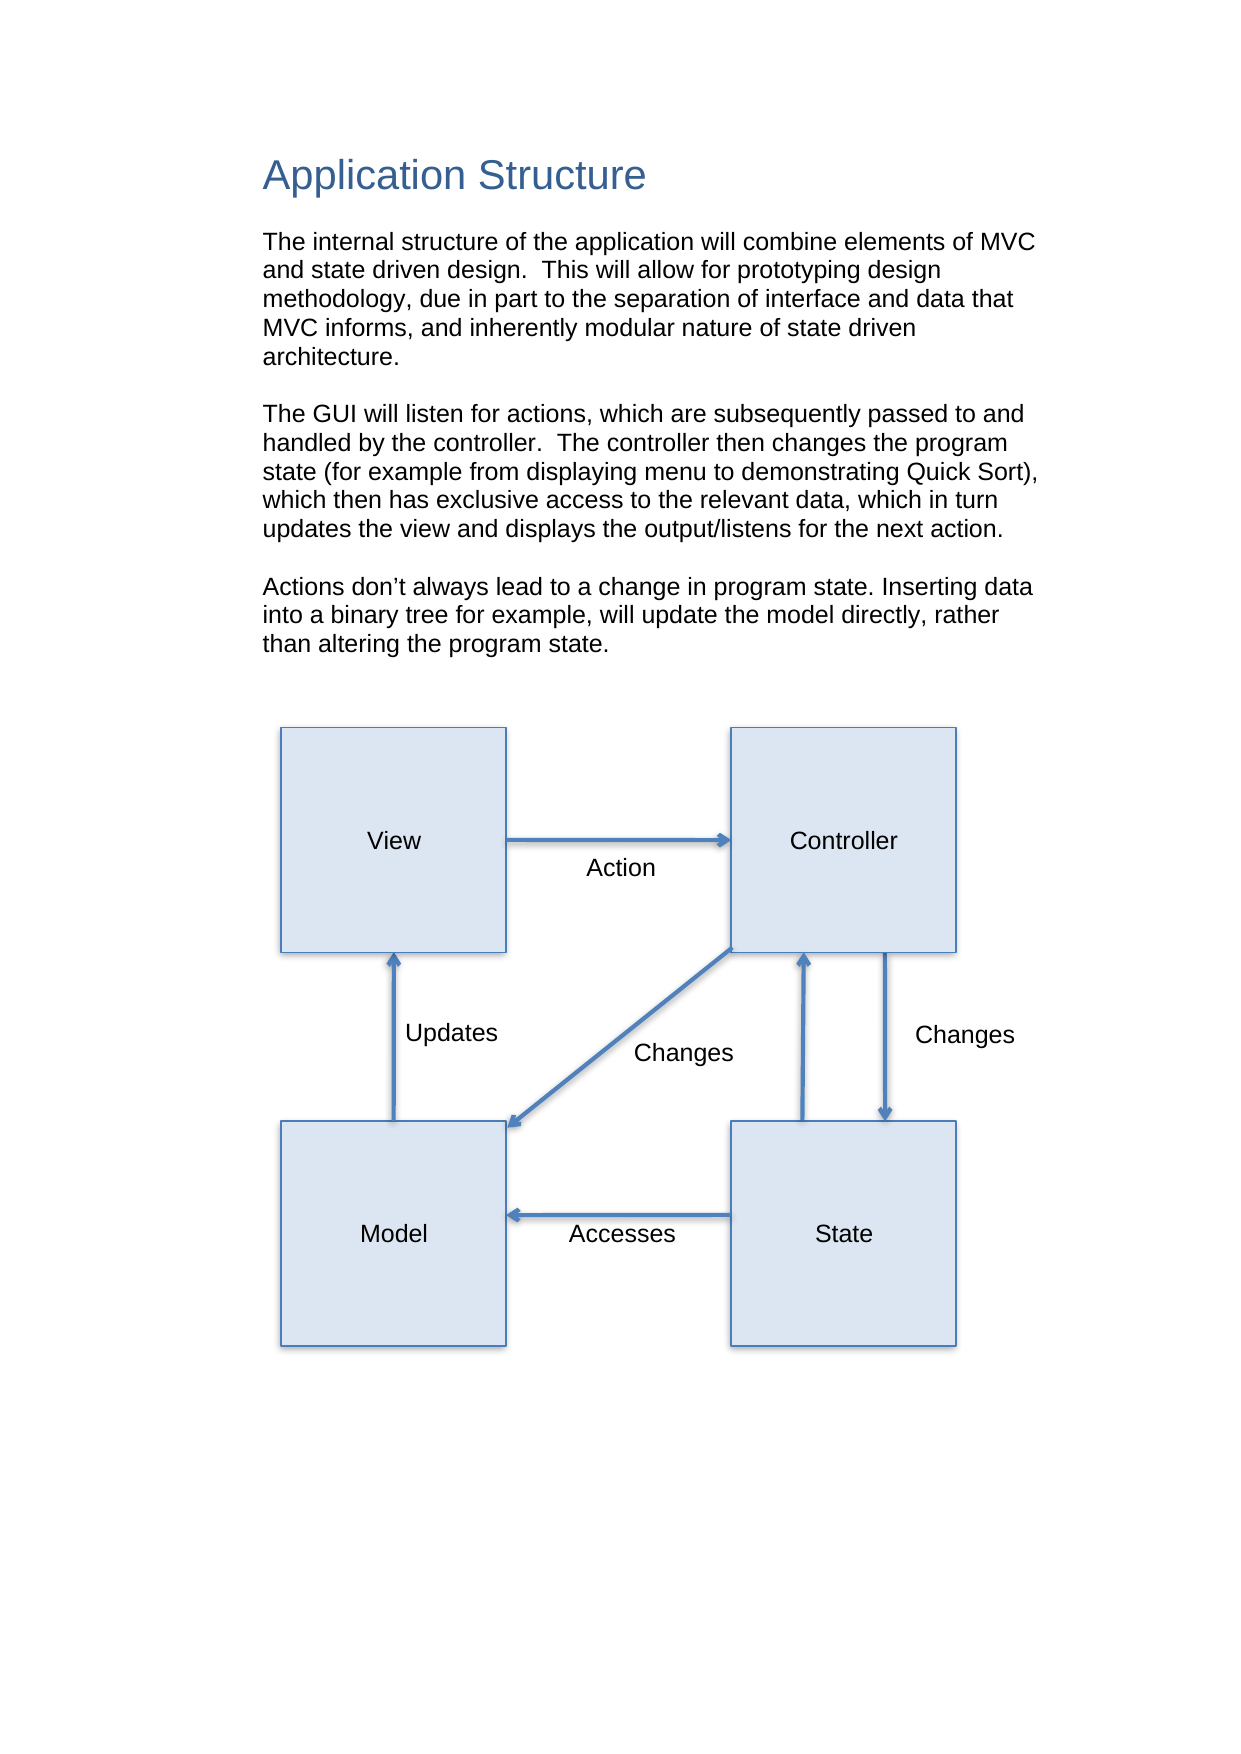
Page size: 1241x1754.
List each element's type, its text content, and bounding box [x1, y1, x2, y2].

text The internal structure of the application will combine elements of MVC and state driven design. This will allow for prototyping design methodology, due in part to the separation of interface and data that MVC informs, and inherently modular nature of state driven architecture. [262, 227, 1053, 370]
text Application Structure [187, 150, 1053, 198]
text The GUI will listen for actions, which are subsequently passed to and handled by the controller. The controller then changes the program state (for example from displaying menu to demonstrating Quick Sort), which then has exclusive access to the relevant data, which in turn updates the view and displays the output/listens for the next action. [262, 399, 1053, 543]
text Actions don’t always lead to a change in program state. Inserting data into a binary tree for example, will update the model directly, rather than altering the program state. [262, 572, 1053, 658]
